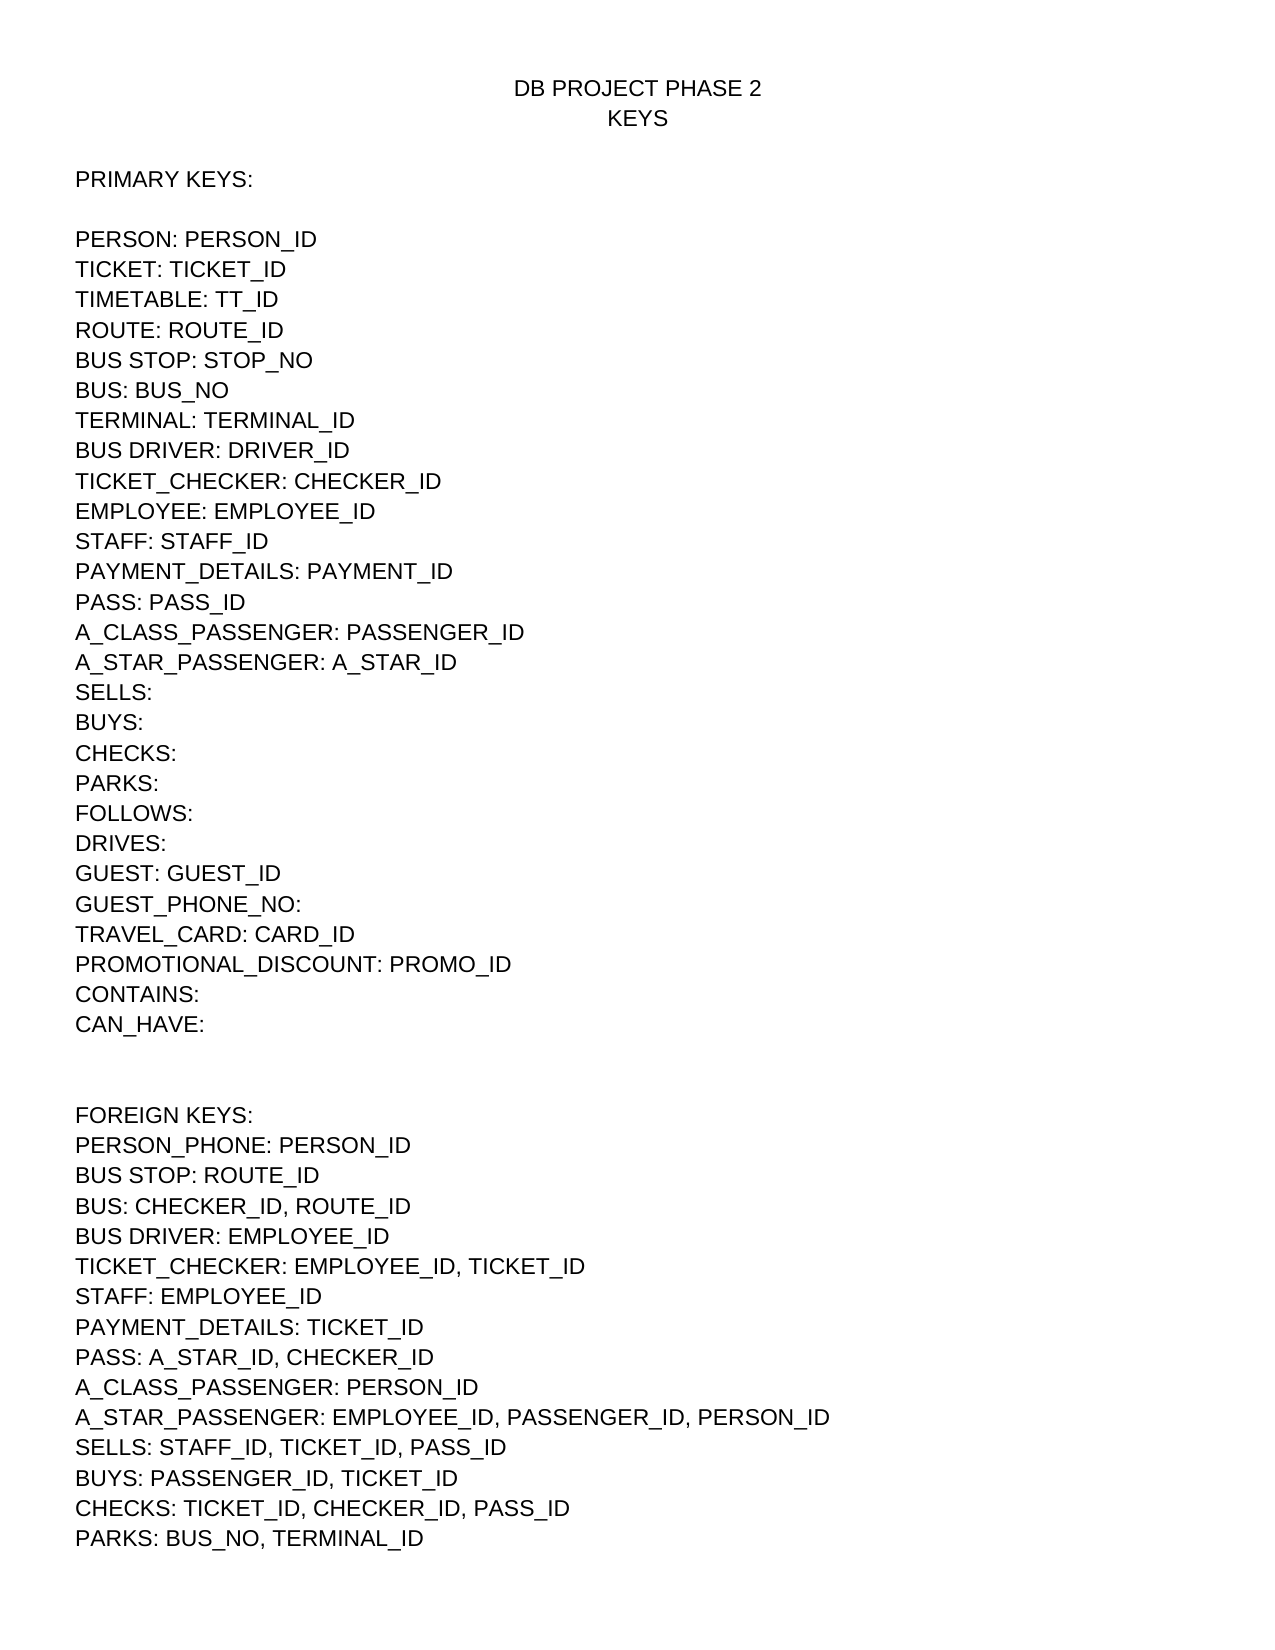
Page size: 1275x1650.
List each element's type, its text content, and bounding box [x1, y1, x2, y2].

text CHECKS: TICKET_ID, CHECKER_ID, PASS_ID [75, 1495, 1200, 1521]
text BUYS: PASSENGER_ID, TICKET_ID [75, 1464, 1200, 1491]
text PROMOTIONAL_DISCOUNT: PROMO_ID [75, 951, 1200, 977]
text BUS DRIVER: EMPLOYEE_ID [75, 1223, 1200, 1249]
text KEYS [75, 105, 1200, 132]
text TERMINAL: TERMINAL_ID [75, 407, 1200, 434]
text CONTAINS: [75, 981, 1200, 1008]
text ROUTE: ROUTE_ID [75, 317, 1200, 343]
text PASS: A_STAR_ID, CHECKER_ID [75, 1344, 1200, 1370]
text TICKET_CHECKER: EMPLOYEE_ID, TICKET_ID [75, 1253, 1200, 1279]
text EMPLOYEE: EMPLOYEE_ID [75, 498, 1200, 524]
text PASS: PASS_ID [75, 588, 1200, 615]
text PARKS: BUS_NO, TERMINAL_ID [75, 1525, 1200, 1551]
text PAYMENT_DETAILS: PAYMENT_ID [75, 558, 1200, 585]
text FOLLOWS: [75, 800, 1200, 826]
text GUEST_PHONE_NO: [75, 891, 1200, 917]
text BUS: CHECKER_ID, ROUTE_ID [75, 1193, 1200, 1219]
text DB PROJECT PHASE 2 [75, 75, 1200, 101]
text BUS DRIVER: DRIVER_ID [75, 437, 1200, 464]
text PERSON_PHONE: PERSON_ID [75, 1132, 1200, 1159]
text SELLS: [75, 679, 1200, 706]
text PAYMENT_DETAILS: TICKET_ID [75, 1313, 1200, 1340]
text PARKS: [75, 770, 1200, 796]
text BUYS: [75, 709, 1200, 736]
text CHECKS: [75, 739, 1200, 766]
text PERSON: PERSON_ID [75, 226, 1200, 252]
text SELLS: STAFF_ID, TICKET_ID, PASS_ID [75, 1434, 1200, 1461]
text A_CLASS_PASSENGER: PASSENGER_ID [75, 619, 1200, 645]
text BUS STOP: ROUTE_ID [75, 1162, 1200, 1189]
text BUS STOP: STOP_NO [75, 347, 1200, 373]
text TIMETABLE: TT_ID [75, 286, 1200, 313]
text A_STAR_PASSENGER: A_STAR_ID [75, 649, 1200, 675]
text TICKET_CHECKER: CHECKER_ID [75, 468, 1200, 494]
text STAFF: EMPLOYEE_ID [75, 1283, 1200, 1310]
text A_CLASS_PASSENGER: PERSON_ID [75, 1374, 1200, 1400]
text FOREIGN KEYS: [75, 1102, 1200, 1128]
text PRIMARY KEYS: [75, 166, 1200, 192]
text TICKET: TICKET_ID [75, 256, 1200, 283]
text BUS: BUS_NO [75, 377, 1200, 403]
text A_STAR_PASSENGER: EMPLOYEE_ID, PASSENGER_ID, PERSON_ID [75, 1404, 1200, 1431]
text CAN_HAVE: [75, 1011, 1200, 1038]
text STAFF: STAFF_ID [75, 528, 1200, 554]
text TRAVEL_CARD: CARD_ID [75, 921, 1200, 947]
text DRIVES: [75, 830, 1200, 857]
text GUEST: GUEST_ID [75, 860, 1200, 887]
